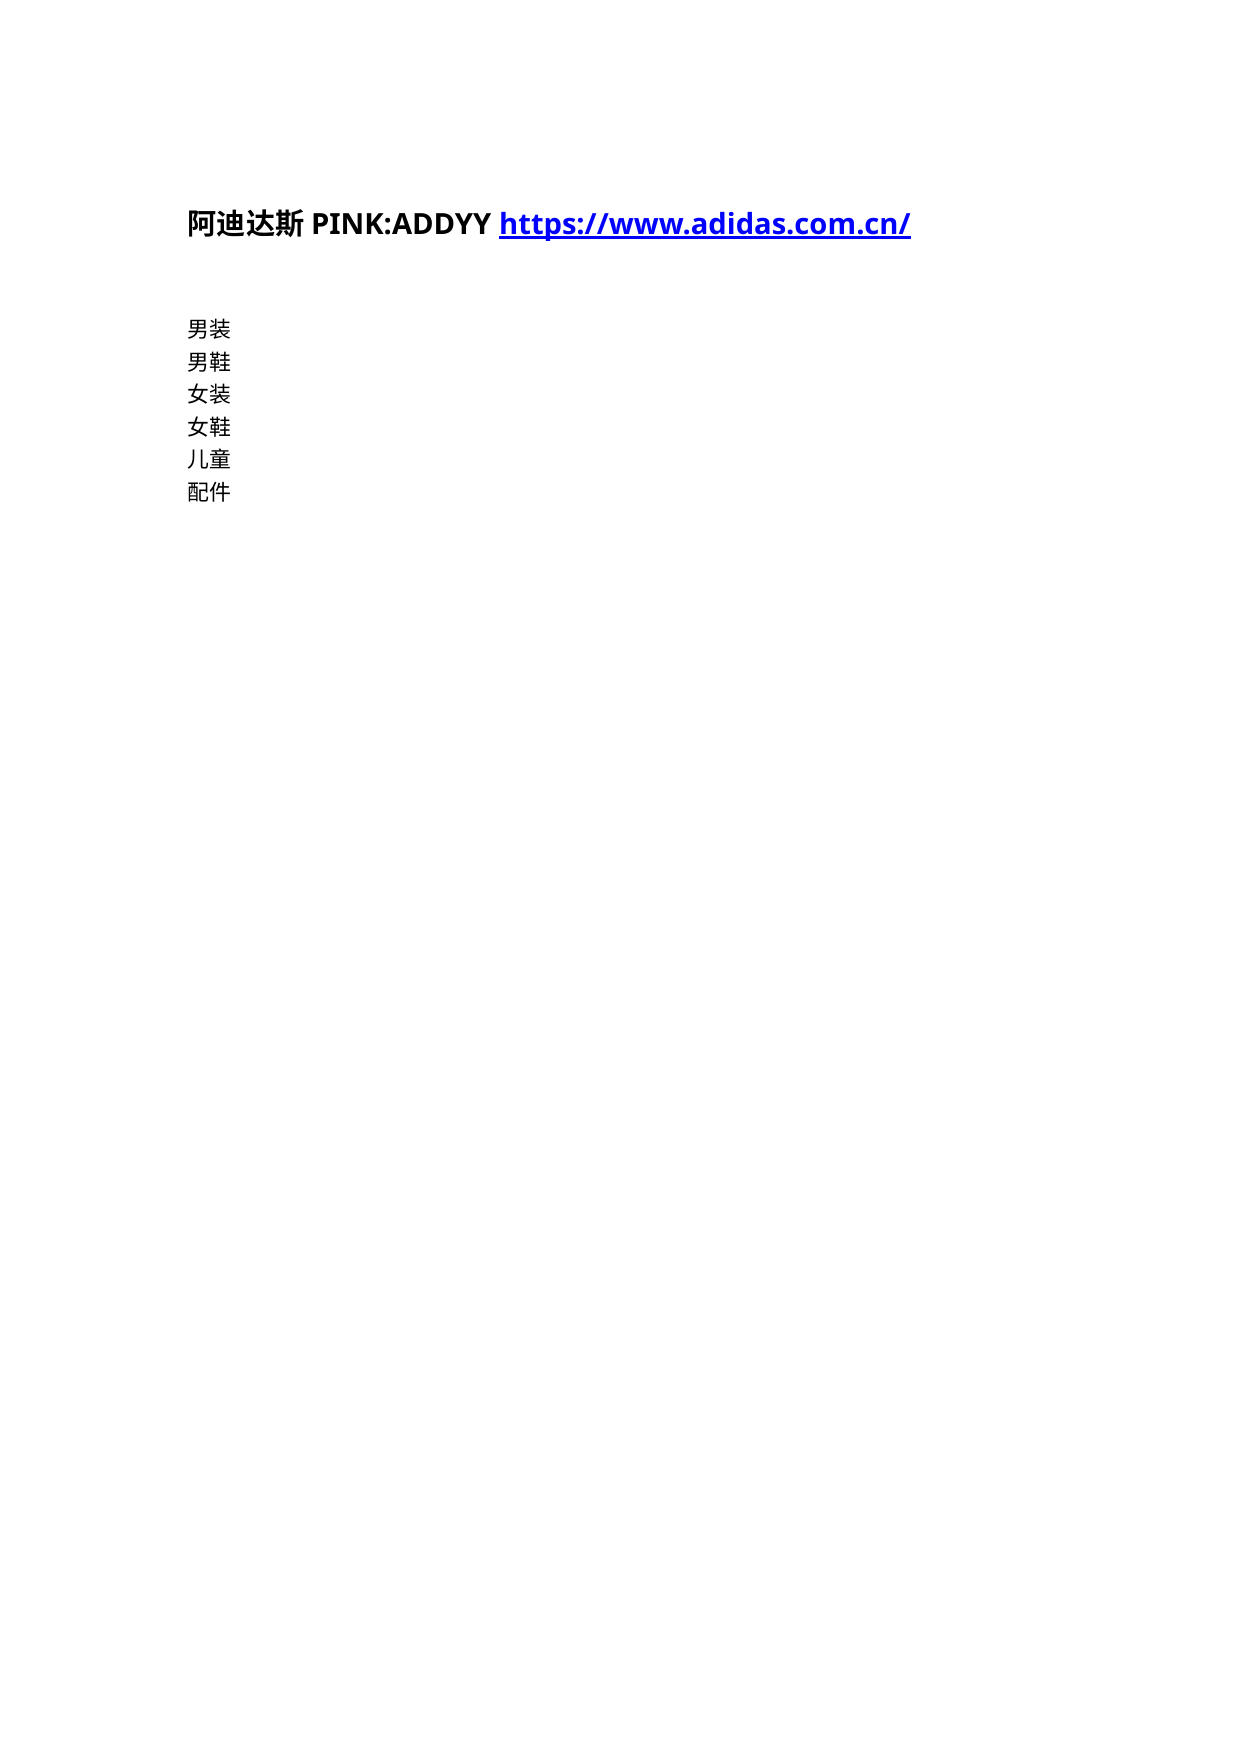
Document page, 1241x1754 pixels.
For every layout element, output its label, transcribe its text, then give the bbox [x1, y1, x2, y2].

text 儿童 [187, 442, 1053, 474]
text 女装 [187, 377, 1053, 409]
text 男装 [187, 312, 1053, 344]
subtitle 阿迪达斯 PINK:ADDYY https://www.adidas.com.cn/ [187, 189, 1053, 254]
text 配件 [187, 474, 1053, 507]
text 男鞋 [187, 344, 1053, 377]
text 女鞋 [187, 409, 1053, 442]
